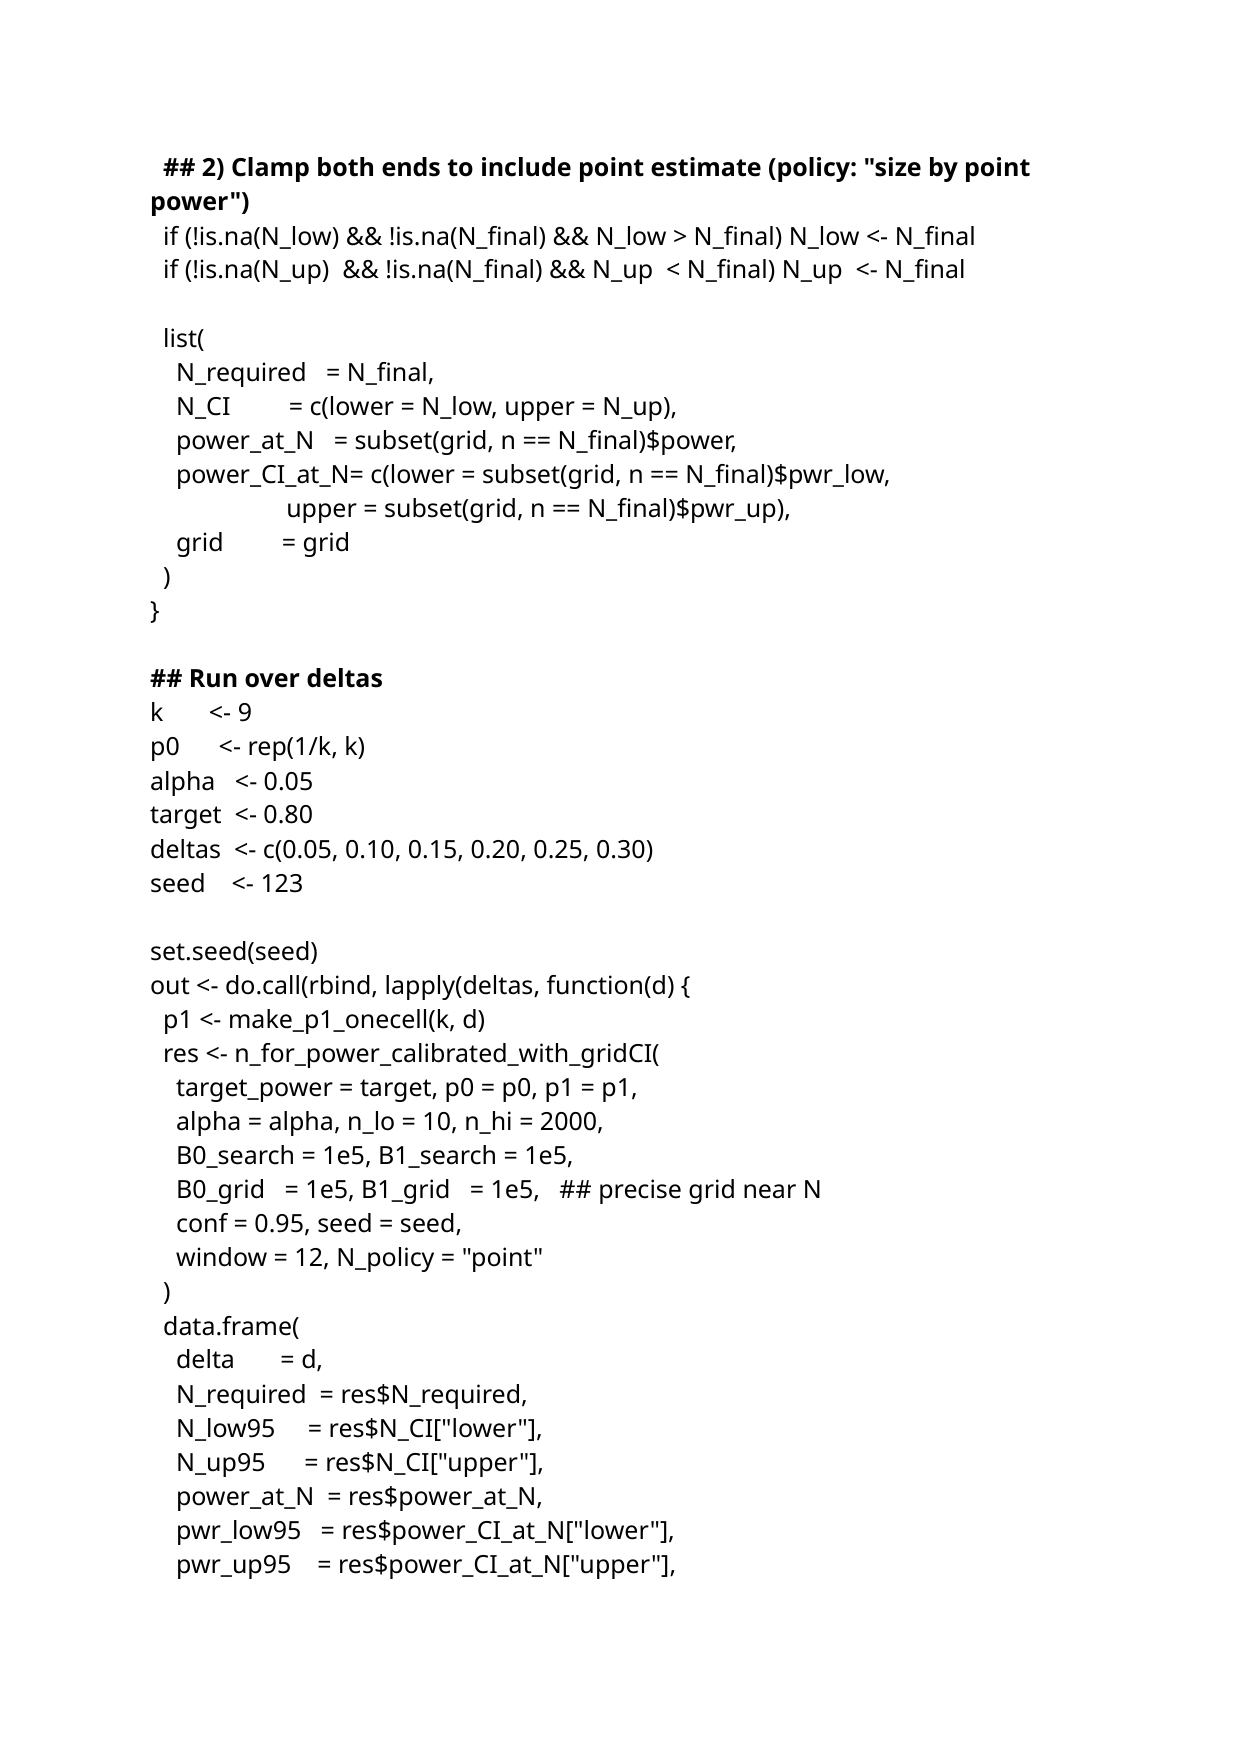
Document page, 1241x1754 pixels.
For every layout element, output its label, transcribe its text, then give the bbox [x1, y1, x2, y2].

text B0_grid = 1e5, B1_grid = 1e5, ## precise grid near N [150, 1172, 1090, 1206]
text pwr_up95 = res$power_CI_at_N["upper"], [150, 1547, 1090, 1581]
text data.frame( [150, 1308, 1090, 1342]
text N_low95 = res$N_CI["lower"], [150, 1410, 1090, 1444]
text power_at_N = subset(grid, n == N_final)$power, [150, 422, 1090, 457]
text N_required = N_final, [150, 354, 1090, 388]
text p1 <- make_p1_onecell(k, d) [150, 1002, 1090, 1036]
text window = 12, N_policy = "point" [150, 1240, 1090, 1274]
text alpha <- 0.05 [150, 763, 1090, 797]
text target_power = target, p0 = p0, p1 = p1, [150, 1070, 1090, 1104]
text list( [150, 320, 1090, 354]
text if (!is.na(N_up) && !is.na(N_final) && N_up < N_final) N_up <- N_final [150, 252, 1090, 286]
text power_CI_at_N= c(lower = subset(grid, n == N_final)$pwr_low, [150, 457, 1090, 491]
text delta = d, [150, 1342, 1090, 1376]
text N_required = res$N_required, [150, 1376, 1090, 1410]
text upper = subset(grid, n == N_final)$pwr_up), [150, 491, 1090, 525]
text target <- 0.80 [150, 797, 1090, 831]
text k <- 9 [150, 695, 1090, 729]
text if (!is.na(N_low) && !is.na(N_final) && N_low > N_final) N_low <- N_final [150, 218, 1090, 252]
text N_up95 = res$N_CI["upper"], [150, 1444, 1090, 1478]
text set.seed(seed) [150, 933, 1090, 967]
text grid = grid [150, 525, 1090, 559]
text seed <- 123 [150, 865, 1090, 899]
text ) [150, 1274, 1090, 1308]
text deltas <- c(0.05, 0.10, 0.15, 0.20, 0.25, 0.30) [150, 831, 1090, 865]
text ## 2) Clamp both ends to include point estimate (policy: "size by point power") [150, 150, 1090, 218]
text out <- do.call(rbind, lapply(deltas, function(d) { [150, 967, 1090, 1002]
text ## Run over deltas [150, 661, 1090, 695]
text alpha = alpha, n_lo = 10, n_hi = 2000, [150, 1104, 1090, 1138]
text power_at_N = res$power_at_N, [150, 1478, 1090, 1512]
text pwr_low95 = res$power_CI_at_N["lower"], [150, 1512, 1090, 1547]
text B0_search = 1e5, B1_search = 1e5, [150, 1138, 1090, 1172]
text p0 <- rep(1/k, k) [150, 729, 1090, 763]
text ) [150, 559, 1090, 593]
text } [150, 593, 1090, 627]
text N_CI = c(lower = N_low, upper = N_up), [150, 388, 1090, 422]
text conf = 0.95, seed = seed, [150, 1206, 1090, 1240]
text res <- n_for_power_calibrated_with_gridCI( [150, 1036, 1090, 1070]
